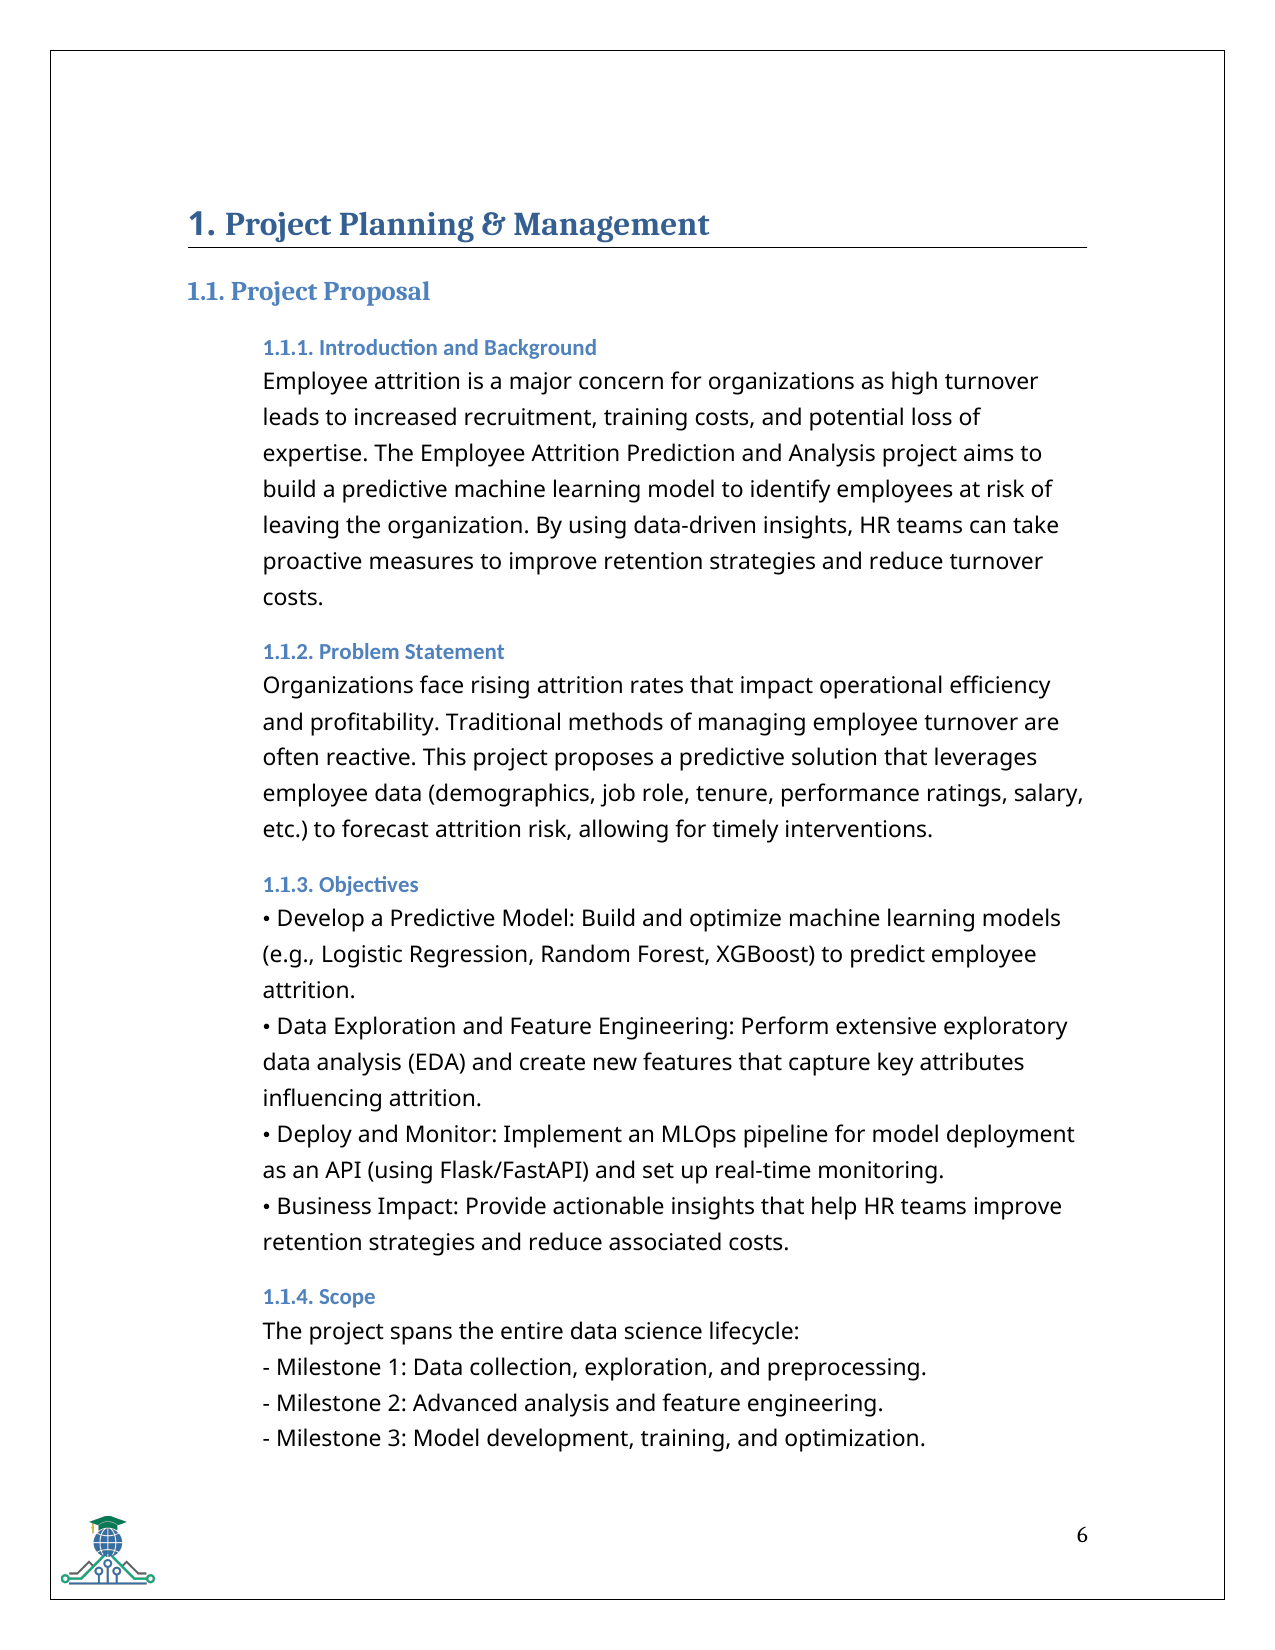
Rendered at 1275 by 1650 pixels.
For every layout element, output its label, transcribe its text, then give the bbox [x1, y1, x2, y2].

subtitle 1.1.3. Objectives [262, 870, 1087, 898]
picture [61, 1516, 155, 1590]
text Organizations face rising attrition rates that impact operational efficiency and profitability. Traditional methods of managing employee turnover are often reactive. This project proposes a predictive solution that leverages employee data (demographics, job role, tenure, performance ratings, salary, etc.) to forecast attrition risk, allowing for timely interventions. [262, 669, 1087, 844]
text • Develop a Predictive Model: Build and optimize machine learning models (e.g., Logistic Regression, Random Forest, XGBoost) to predict employee attrition. • Data Exploration and Feature Engineering: Perform extensive exploratory data analysis (EDA) and create new features that capture key attributes influencing attrition. • Deploy and Monitor: Implement an MLOps pipeline for model deployment as an API (using Flask/FastAPI) and set up real-time monitoring. • Business Impact: Provide actionable insights that help HR teams improve retention strategies and reduce associated costs. [262, 902, 1087, 1257]
subtitle 1. Project Planning & Management [187, 200, 1087, 248]
subtitle 1.1.1. Introduction and Background [187, 333, 1087, 361]
subtitle 1.1. Project Proposal [187, 276, 1087, 307]
subtitle 1.1.4. Scope [262, 1282, 1087, 1310]
subtitle 1.1.2. Problem Statement [262, 637, 1087, 665]
text Employee attrition is a major concern for organizations as high turnover leads to increased recruitment, training costs, and potential loss of expertise. The Employee Attrition Prediction and Analysis project aims to build a predictive machine learning model to identify employees at risk of leaving the organization. By using data-driven insights, HR teams can take proactive measures to improve retention strategies and reduce turnover costs. [262, 365, 1087, 612]
